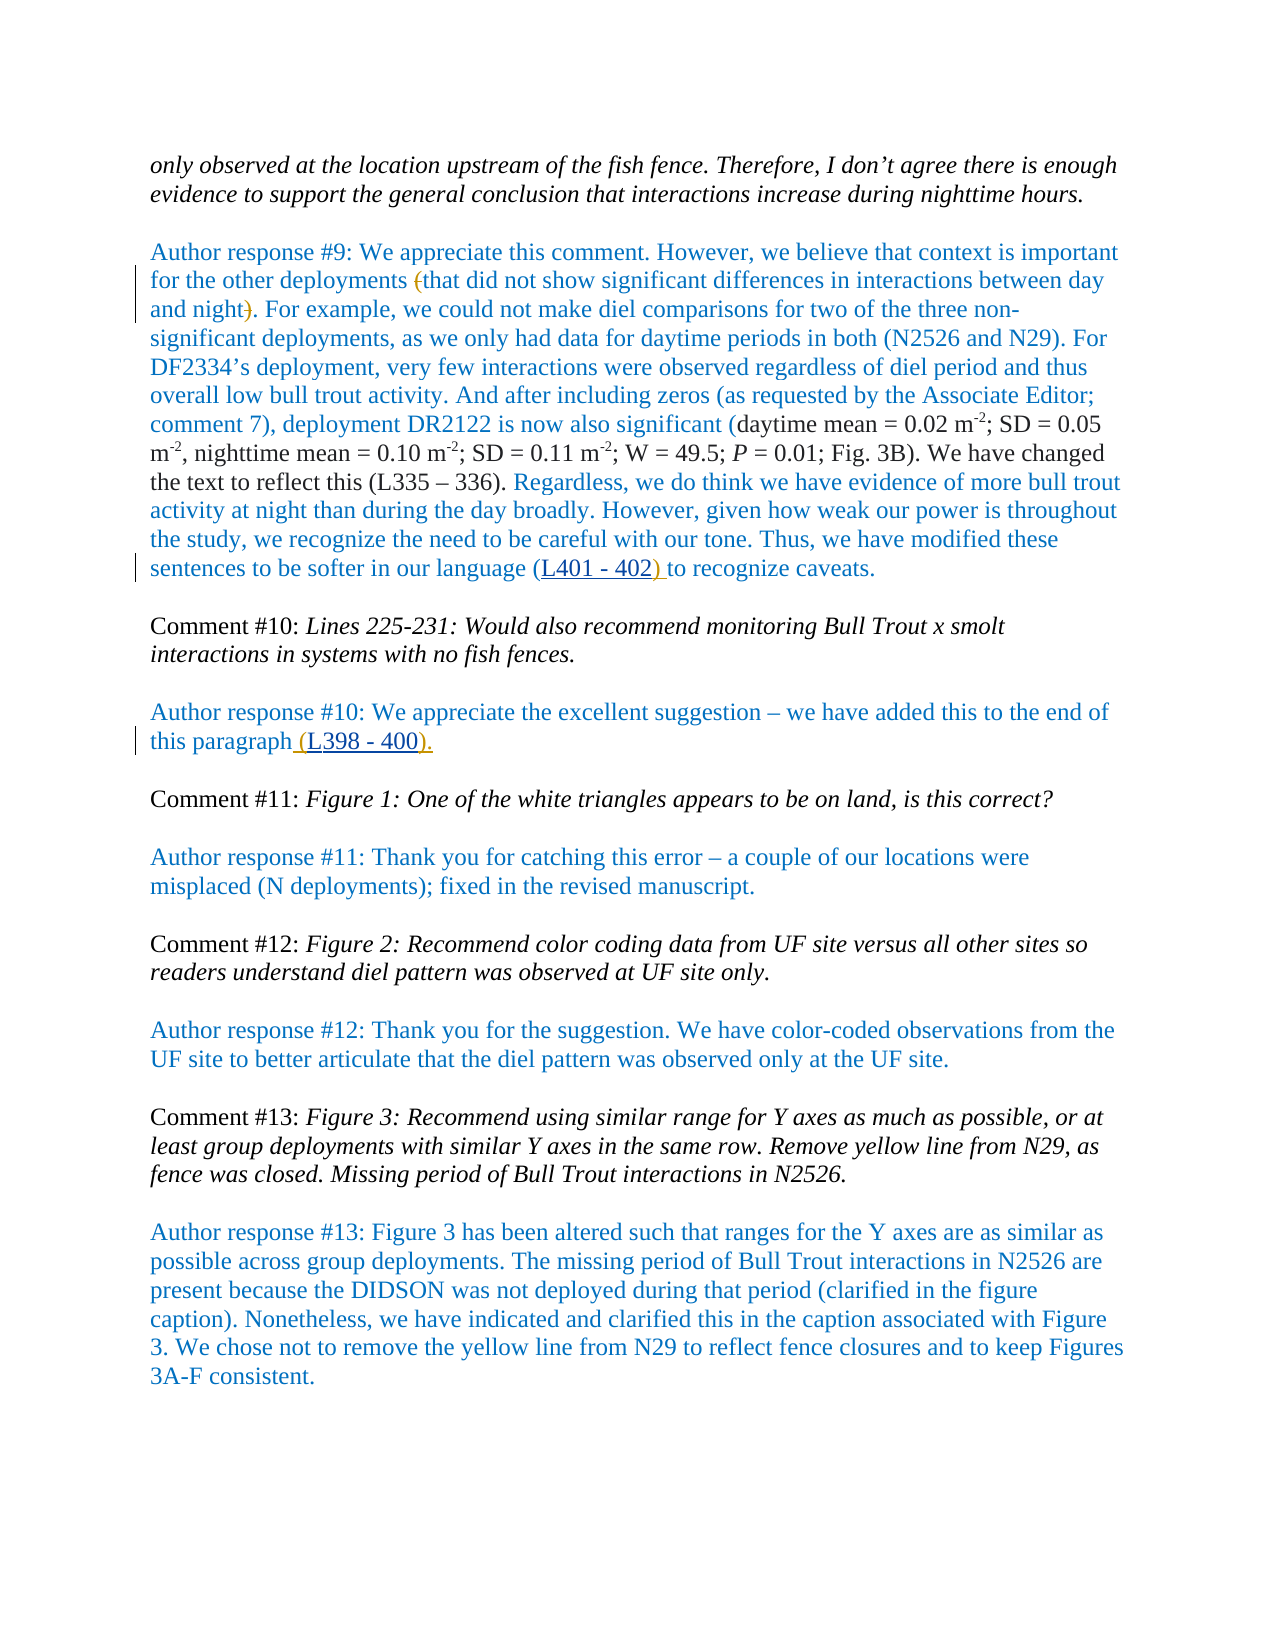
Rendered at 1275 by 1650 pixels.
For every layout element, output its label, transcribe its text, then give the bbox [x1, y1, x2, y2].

text Author response #11: Thank you for catching this error – a couple of our locations were misplaced (N deployments); fixed in the revised manuscript. [755, 842, 1125, 899]
text Comment #10: Lines 225-231: Would also recommend monitoring Bull Trout x smolt interactions in systems with no fish fences. [150, 611, 1125, 668]
text Author response #13: Figure 3 has been altered such that ranges for the Y axes are as similar as possible across group deployments. The missing period of Bull Trout interactions in N2526 are present because the DIDSON was not deployed during that period (clarified in the figure caption). Nonetheless, we have indicated and clarified this in the caption associated with Figure 3. We chose not to remove the yellow line from N29 to reflect fence closures and to keep Figures 3A-F consistent. [150, 1217, 1125, 1390]
text Author response #10: We appreciate the excellent suggestion – we have added this to the end of this paragraph [150, 697, 1125, 755]
text Author response #9: We appreciate this comment. However, we believe that context is important for the other deployments that did not show significant differences in interactions between day and night. For example, we could not make diel comparisons for two of the three non-significant deployments, as we only had data for daytime periods in both (N2526 and N29). For DF2334’s deployment, very few interactions were observed regardless of diel period and thus overall low bull trout activity. And after including zeros (as requested by the Associate Editor; comment 7), deployment DR2122 is now also significant (daytime mean = 0.02 m-2; SD = 0.05 m-2, nighttime mean = 0.10 m-2; SD = 0.11 m-2; W = 49.5; P = 0.01; Fig. 3B). We have changed the text to reflect this (L335 – 336). Regardless, we do think we have evidence of more bull trout activity at night than during the day broadly. However, given how weak our power is throughout the study, we recognize the need to be careful with our tone. Thus, we have modified these sentences to be softer in our language (to recognize caveats. [875, 237, 1125, 582]
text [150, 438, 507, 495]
text Comment #12: Figure 2: Recommend color coding data from UF site versus all other sites so readers understand diel pattern was observed at UF site only. [150, 929, 1125, 986]
text Comment #13: Figure 3: Recommend using similar range for Y axes as much as possible, or at least group deployments with similar Y axes in the same row. Remove yellow line from N29, as fence was closed. Missing period of Bull Trout interactions in N2526. [150, 1102, 1125, 1188]
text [150, 150, 1125, 207]
text Comment #11: Figure 1: One of the white triangles appears to be on land, is this correct? [306, 784, 1125, 813]
